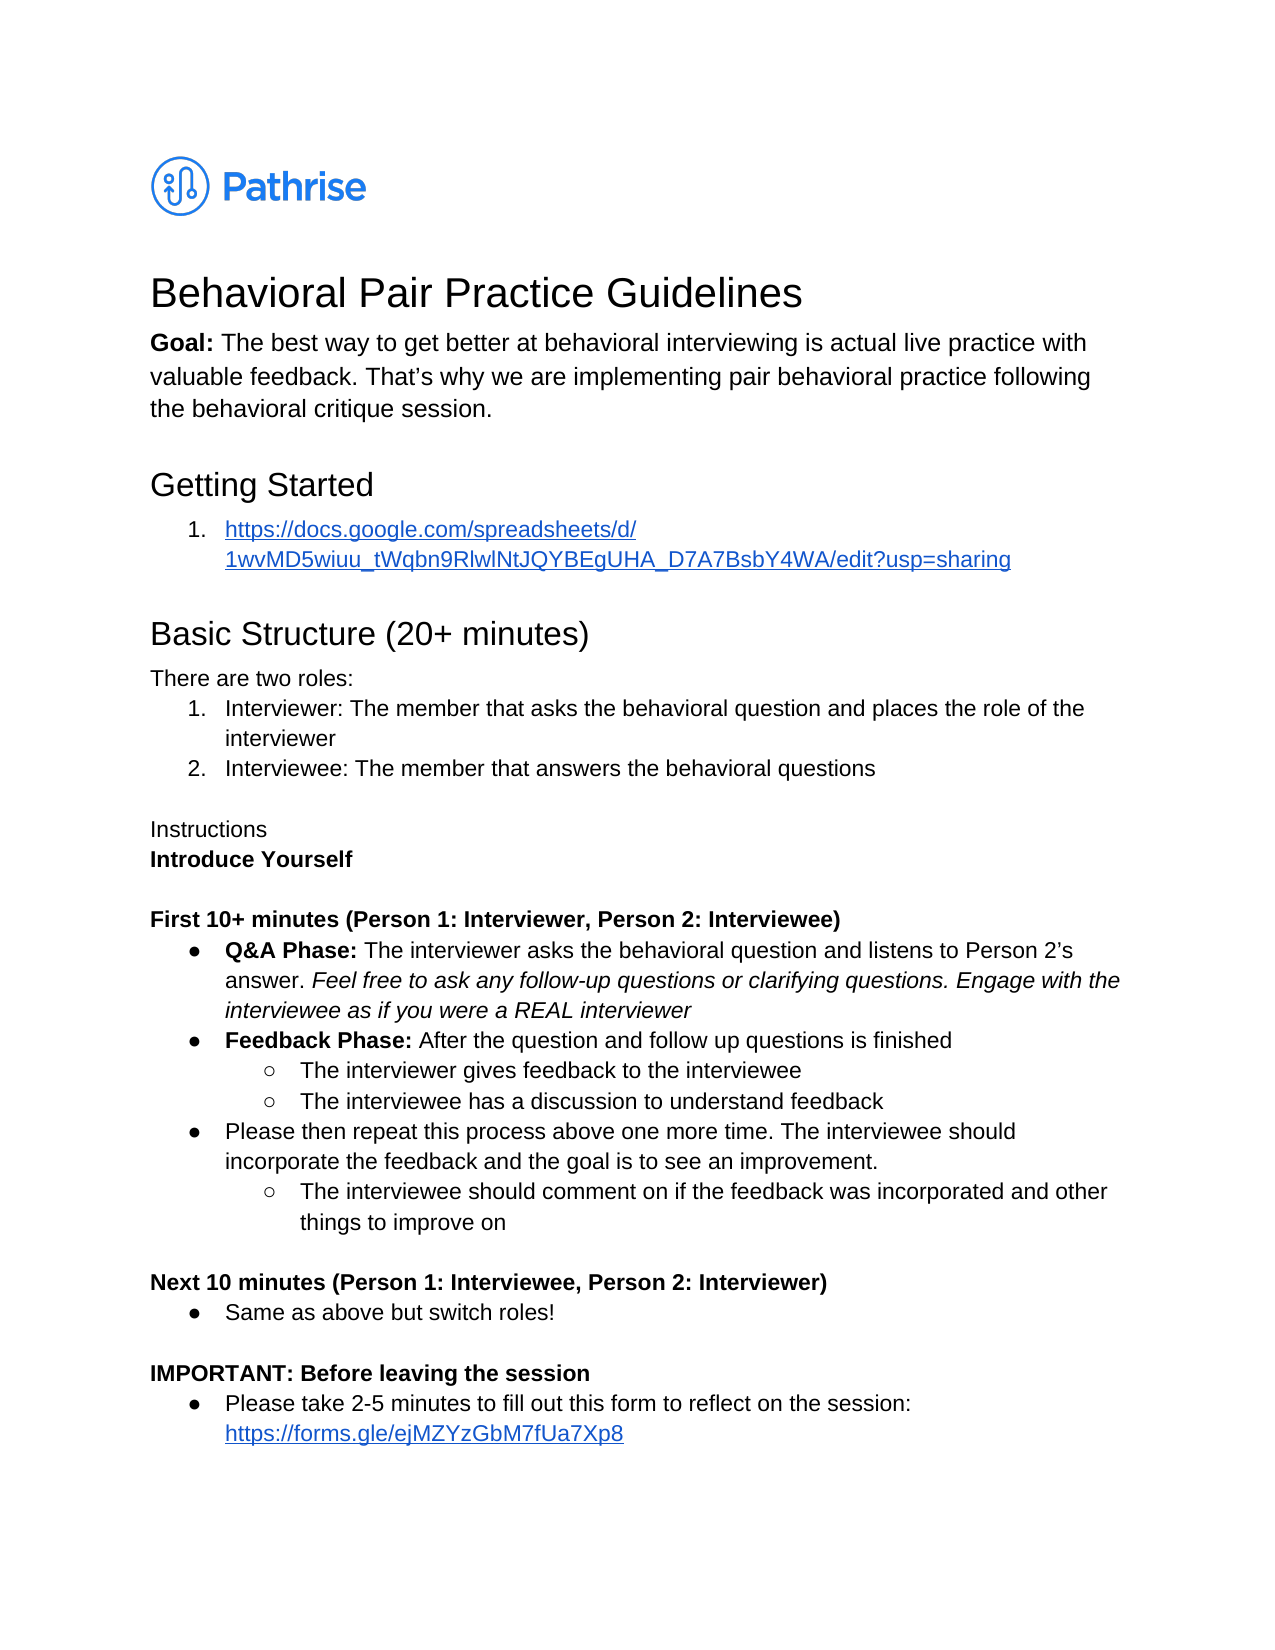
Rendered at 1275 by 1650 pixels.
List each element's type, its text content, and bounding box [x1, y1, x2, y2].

text Next 10 minutes (Person 1: Interviewee, Person 2: Interviewer) [150, 1269, 1125, 1295]
text Goal: The best way to get better at behavioral interviewing is actual live practice with valuable feedback. That’s why we are implementing pair behavioral practice following the behavioral critique session. [150, 328, 1125, 423]
list The interviewee has a discussion to understand feedback [262, 1088, 1125, 1114]
list Q&A Phase: The interviewer asks the behavioral question and listens to Person 2’s answer. Feel free to ask any follow-up questions or clarifying questions. Engage with the interviewee as if you were a REAL interviewer [187, 937, 1125, 1023]
list Please take 2-5 minutes to fill out this form to reflect on the session: https://forms.gle/ejMZYzGbM7fUa7Xp8 [187, 1390, 1125, 1446]
picture [150, 150, 367, 223]
text Instructions [150, 816, 1125, 842]
list The interviewee should comment on if the feedback was incorporated and other things to improve on [262, 1178, 1125, 1235]
text First 10+ minutes (Person 1: Interviewer, Person 2: Interviewee) [150, 906, 1125, 933]
text Introduce Yourself [150, 846, 1125, 872]
list https://docs.google.com/spreadsheets/d/1wvMD5wiuu_tWqbn9RlwlNtJQYBEgUHA_D7A7BsbY4WA/edit?usp=sharing [187, 516, 1125, 572]
list Feedback Phase: After the question and follow up questions is finished [187, 1027, 1125, 1054]
list The interviewer gives feedback to the interviewee [262, 1057, 1125, 1084]
list Same as above but switch roles! [187, 1299, 1125, 1326]
list Interviewer: The member that asks the behavioral question and places the role of the interviewer [187, 695, 1125, 752]
text There are two roles: [150, 665, 1125, 691]
text IMPORTANT: Before leaving the session [150, 1359, 1125, 1386]
subtitle Getting Started [150, 465, 1125, 503]
list Please then repeat this process above one more time. The interviewee should incorporate the feedback and the goal is to see an improvement. [187, 1118, 1125, 1174]
subtitle Basic Structure (20+ minutes) [150, 614, 1125, 652]
list Interviewee: The member that answers the behavioral questions [187, 755, 1125, 782]
subtitle Behavioral Pair Practice Guidelines [150, 268, 1125, 316]
